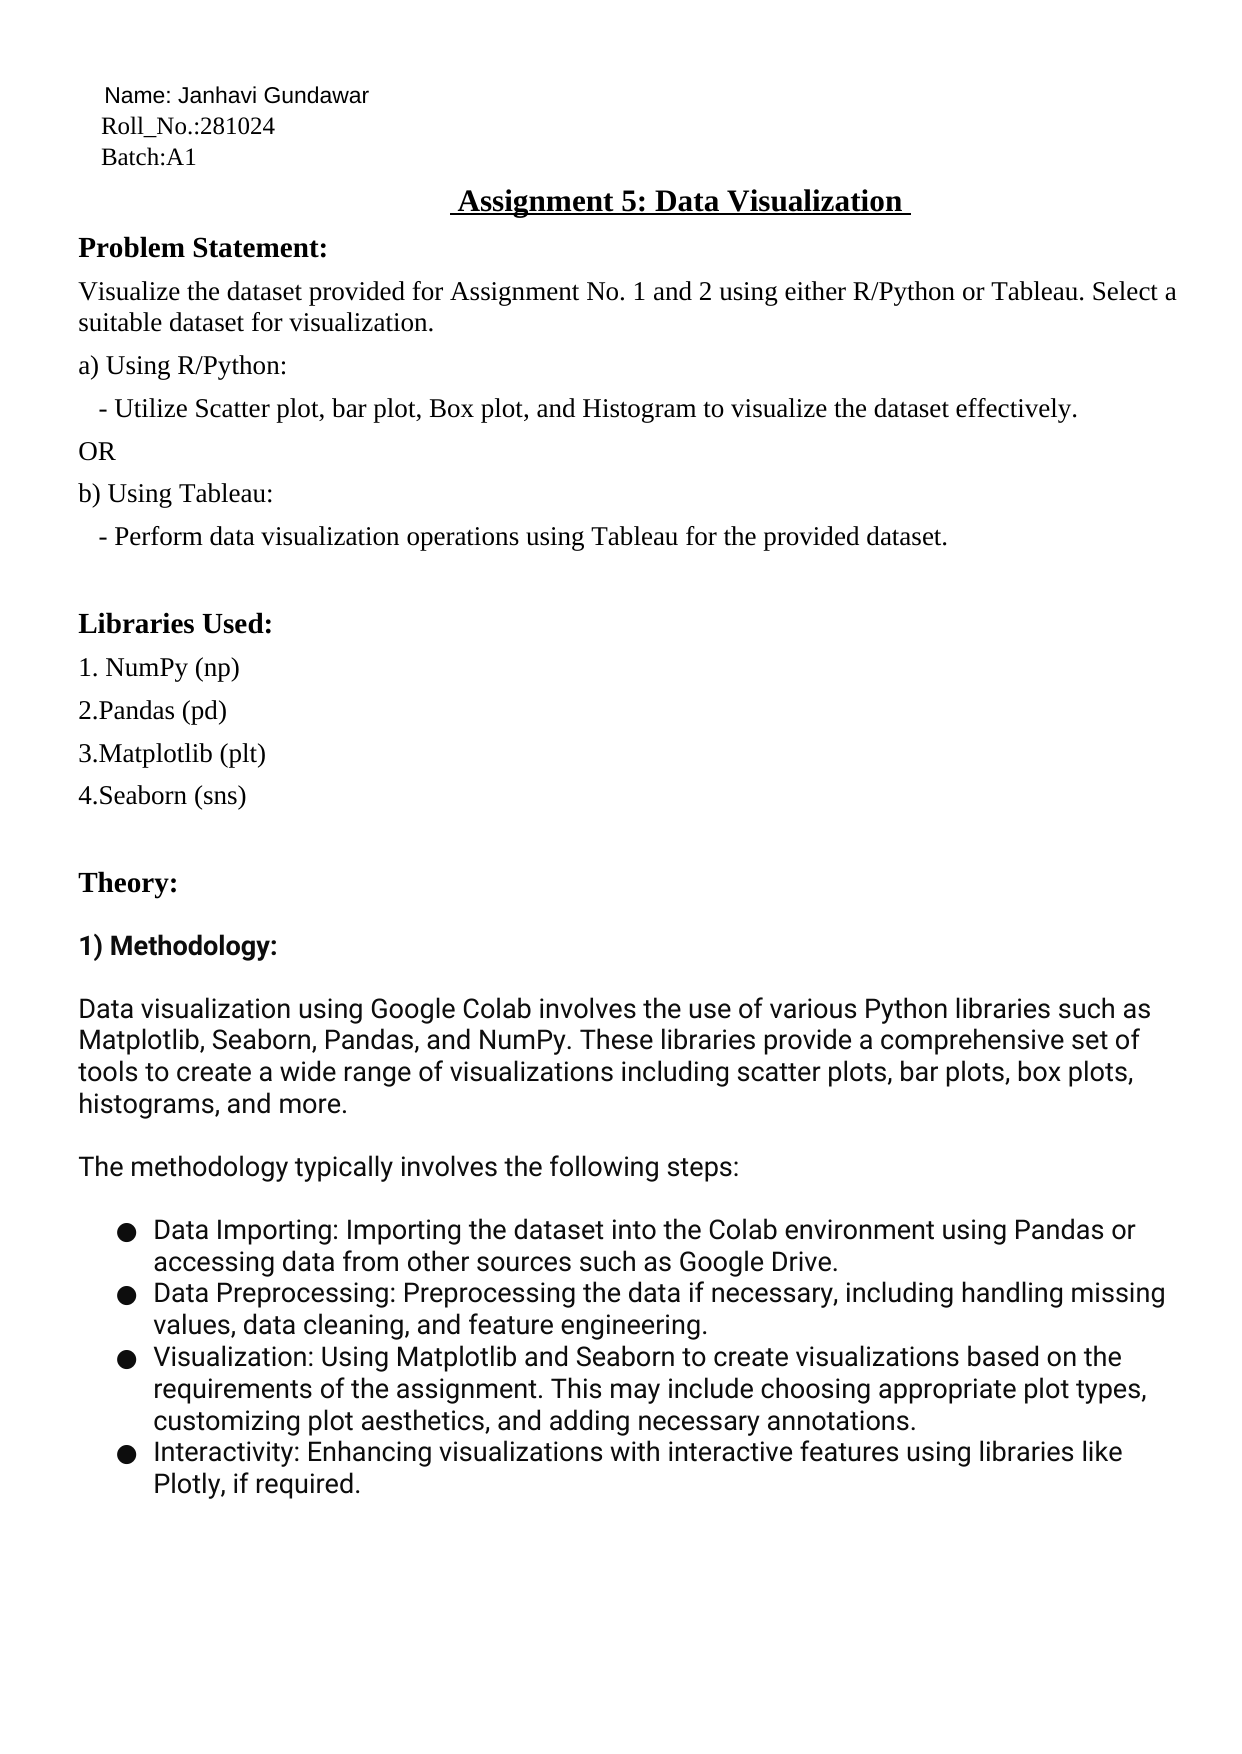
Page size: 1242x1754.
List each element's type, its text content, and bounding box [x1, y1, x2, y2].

text Assignment 5: Data Visualization [78, 182, 1182, 218]
text a) Using R/Python: [78, 349, 1182, 380]
list Visualization: Using Matplotlib and Seaborn to create visualizations based on the requirements of the assignment. This may include choosing appropriate plot types, customizing plot aesthetics, and adding necessary annotations. [116, 1341, 1182, 1437]
text 3.Matplotlib (plt) [78, 737, 1182, 768]
text Name: Janhavi Gundawar [78, 82, 1182, 108]
text 2.Pandas (pd) [78, 694, 1182, 725]
text - Perform data visualization operations using Tableau for the provided dataset. [78, 520, 1182, 551]
text - Utilize Scatter plot, bar plot, Box plot, and Histogram to visualize the dataset effectively. [78, 392, 1182, 423]
list Interactivity: Enhancing visualizations with interactive features using libraries like Plotly, if required. [116, 1437, 1182, 1500]
text Libraries Used: [78, 606, 1182, 639]
text Problem Statement: [78, 230, 1182, 263]
text OR [78, 434, 1182, 466]
text Visualize the dataset provided for Assignment No. 1 and 2 using either R/Python or Tableau. Select a suitable dataset for visualization. [78, 275, 1182, 337]
text The methodology typically involves the following steps: [78, 1151, 1182, 1183]
text Batch:A1 [101, 142, 1182, 171]
text 1. NumPy (np) [78, 651, 1182, 682]
list Data Importing: Importing the dataset into the Colab environment using Pandas or accessing data from other sources such as Google Drive. [116, 1214, 1182, 1278]
text Roll_No.:281024 [101, 111, 1182, 139]
text Data visualization using Google Colab involves the use of various Python libraries such as Matplotlib, Seaborn, Pandas, and NumPy. These libraries provide a comprehensive set of tools to create a wide range of visualizations including scatter plots, bar plots, box plots, histograms, and more. [78, 993, 1182, 1120]
text 1) Methodology: [78, 930, 1182, 962]
text 4.Seaborn (sns) [78, 779, 1182, 811]
list Data Preprocessing: Preprocessing the data if necessary, including handling missing values, data cleaning, and feature engineering. [116, 1278, 1182, 1341]
text Theory: [78, 865, 1182, 899]
text b) Using Tableau: [78, 477, 1182, 508]
